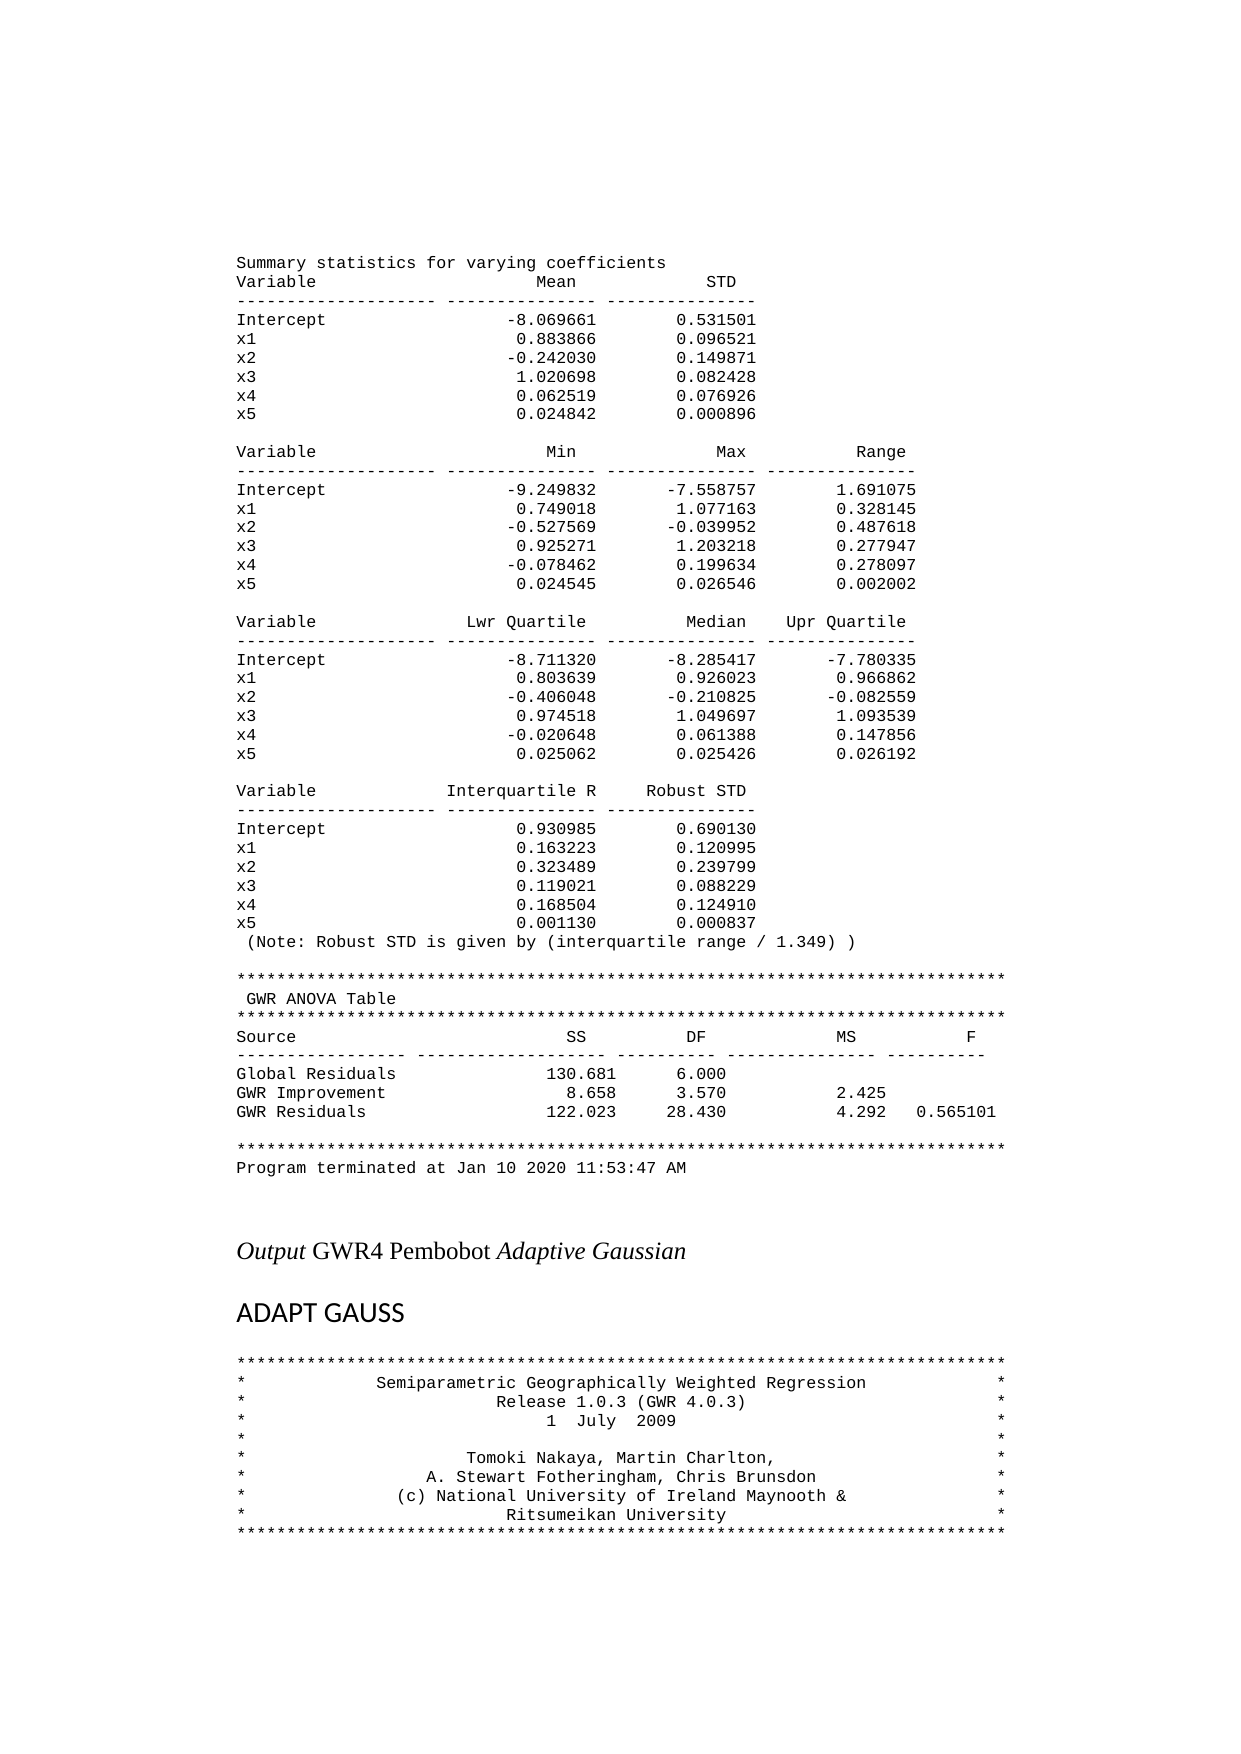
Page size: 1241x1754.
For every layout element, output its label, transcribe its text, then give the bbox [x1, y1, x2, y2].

text x1 0.163223 0.120995 [236, 839, 1063, 858]
text ADAPT GAUSS [236, 1294, 1063, 1329]
text ***************************************************************************** [236, 1009, 1063, 1028]
text * Tomoki Nakaya, Martin Charlton, * [236, 1450, 1063, 1469]
text Program terminated at Jan 10 2020 11:53:47 AM [236, 1160, 1063, 1179]
text x5 0.001130 0.000837 [236, 915, 1063, 934]
text x2 -0.406048 -0.210825 -0.082559 [236, 689, 1063, 708]
text GWR Improvement 8.658 3.570 2.425 [236, 1085, 1063, 1103]
text x5 0.025062 0.025426 0.026192 [236, 745, 1063, 764]
text * Semiparametric Geographically Weighted Regression * [236, 1374, 1063, 1393]
text Summary statistics for varying coefficients [236, 255, 1063, 274]
text Global Residuals 130.681 6.000 [236, 1066, 1063, 1085]
text ***************************************************************************** [236, 1141, 1063, 1160]
text * Ritsumeikan University * [236, 1507, 1063, 1525]
text -------------------- --------------- --------------- [236, 802, 1063, 821]
text x4 -0.020648 0.061388 0.147856 [236, 726, 1063, 745]
text Variable Min Max Range [236, 444, 1063, 462]
text * * [236, 1431, 1063, 1450]
text Intercept 0.930985 0.690130 [236, 821, 1063, 839]
text x5 0.024842 0.000896 [236, 406, 1063, 425]
text x2 0.323489 0.239799 [236, 858, 1063, 877]
text GWR Residuals 122.023 28.430 4.292 0.565101 [236, 1103, 1063, 1122]
text * 1 July 2009 * [236, 1412, 1063, 1431]
text Output GWR4 Pembobot Adaptive Gaussian [236, 1236, 1063, 1265]
text ----------------- ------------------- ---------- --------------- ---------- [236, 1047, 1063, 1066]
text x1 0.803639 0.926023 0.966862 [236, 670, 1063, 689]
text ***************************************************************************** [236, 972, 1063, 990]
text * A. Stewart Fotheringham, Chris Brunsdon * [236, 1469, 1063, 1488]
text Intercept -8.069661 0.531501 [236, 312, 1063, 331]
text Variable Lwr Quartile Median Upr Quartile [236, 613, 1063, 632]
text x4 -0.078462 0.199634 0.278097 [236, 557, 1063, 576]
text Source SS DF MS F [236, 1028, 1063, 1047]
text x1 0.749018 1.077163 0.328145 [236, 500, 1063, 519]
text (Note: Robust STD is given by (interquartile range / 1.349) ) [236, 934, 1063, 953]
text -------------------- --------------- --------------- --------------- [236, 462, 1063, 481]
text x2 -0.527569 -0.039952 0.487618 [236, 519, 1063, 538]
text -------------------- --------------- --------------- [236, 293, 1063, 312]
text x4 0.062519 0.076926 [236, 387, 1063, 406]
text x1 0.883866 0.096521 [236, 331, 1063, 349]
text Variable Mean STD [236, 274, 1063, 293]
text x3 0.974518 1.049697 1.093539 [236, 708, 1063, 726]
text x4 0.168504 0.124910 [236, 896, 1063, 915]
text x3 0.119021 0.088229 [236, 877, 1063, 896]
text ***************************************************************************** [236, 1356, 1063, 1374]
text GWR ANOVA Table [236, 990, 1063, 1009]
text x3 0.925271 1.203218 0.277947 [236, 538, 1063, 557]
text * (c) National University of Ireland Maynooth & * [236, 1488, 1063, 1507]
text Variable Interquartile R Robust STD [236, 783, 1063, 802]
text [236, 1525, 1063, 1544]
text x5 0.024545 0.026546 0.002002 [236, 576, 1063, 594]
text Intercept -9.249832 -7.558757 1.691075 [236, 481, 1063, 500]
text -------------------- --------------- --------------- --------------- [236, 632, 1063, 651]
text x2 -0.242030 0.149871 [236, 349, 1063, 368]
text x3 1.020698 0.082428 [236, 368, 1063, 387]
text * Release 1.0.3 (GWR 4.0.3) * [236, 1393, 1063, 1412]
text Intercept -8.711320 -8.285417 -7.780335 [236, 651, 1063, 670]
